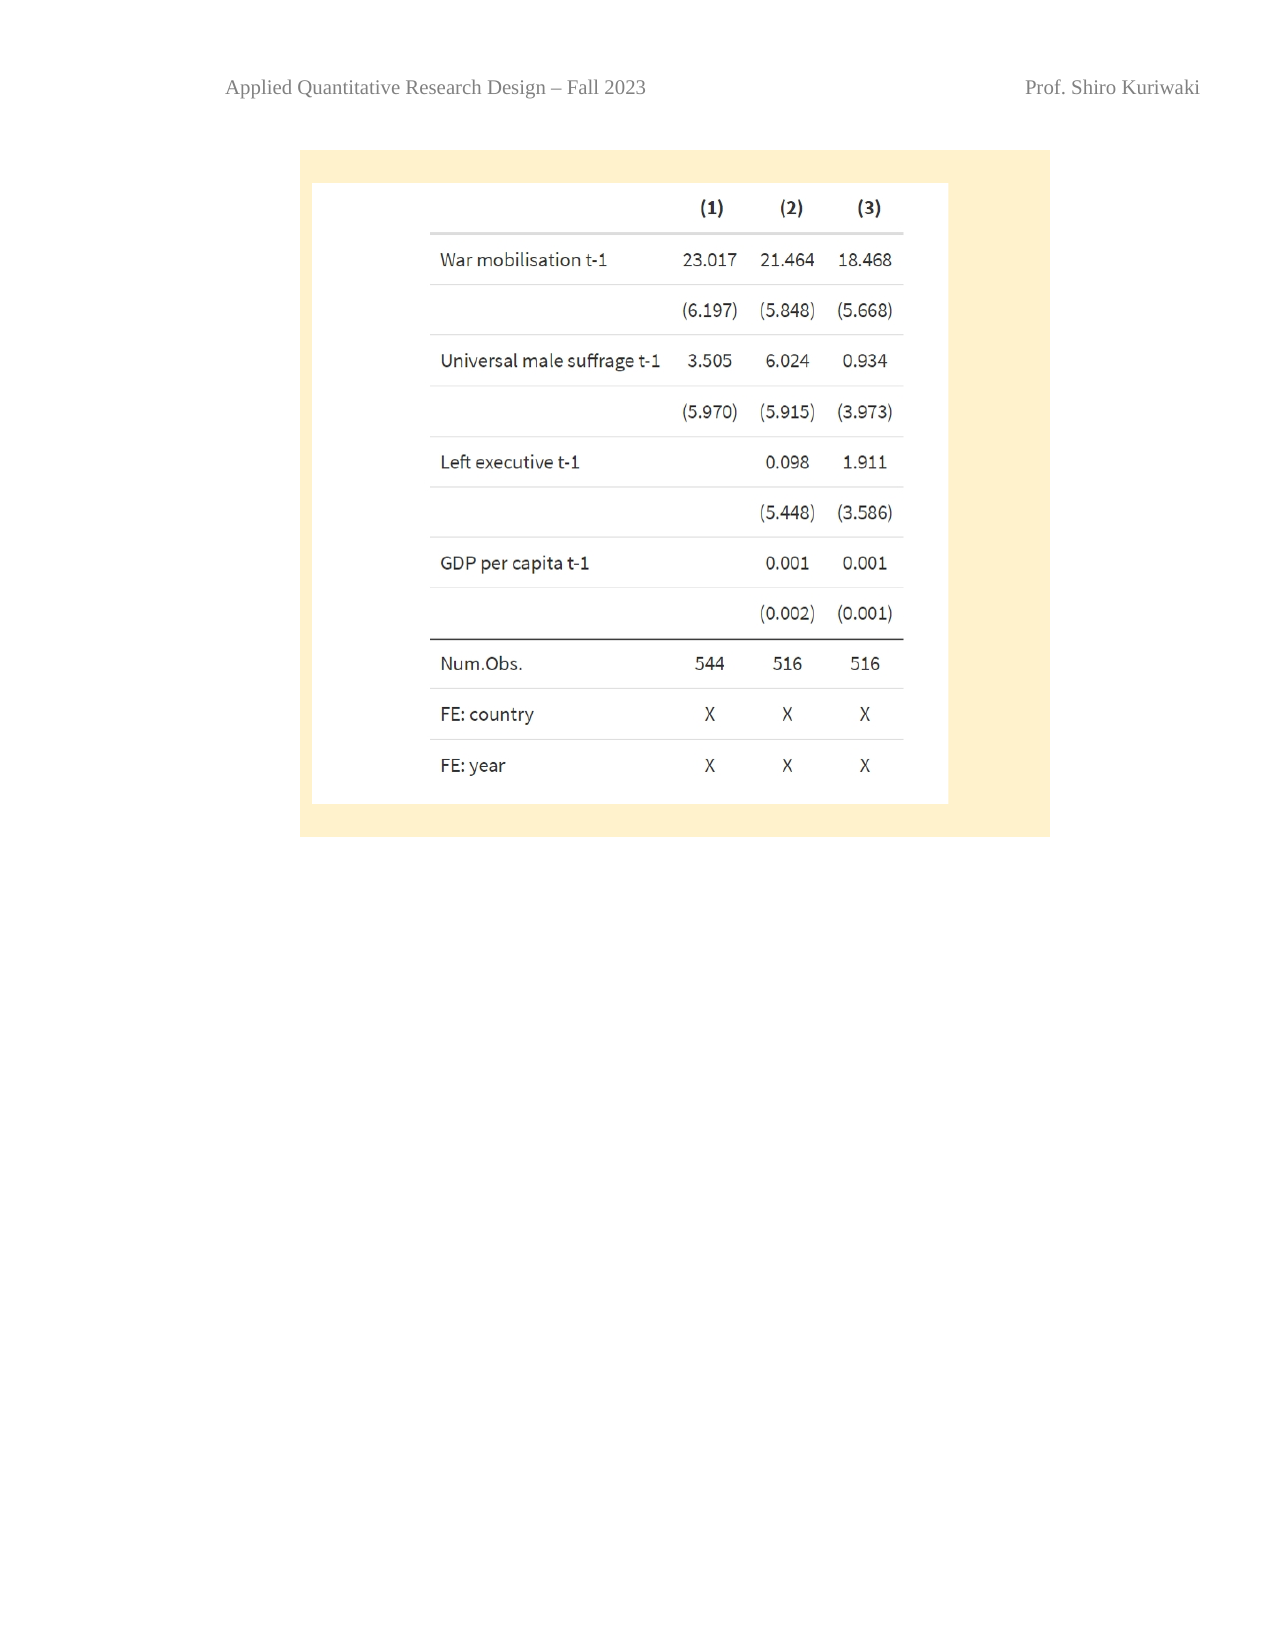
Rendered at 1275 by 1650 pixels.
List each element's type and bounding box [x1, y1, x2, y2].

picture [312, 183, 949, 804]
table_header [300, 150, 1050, 837]
